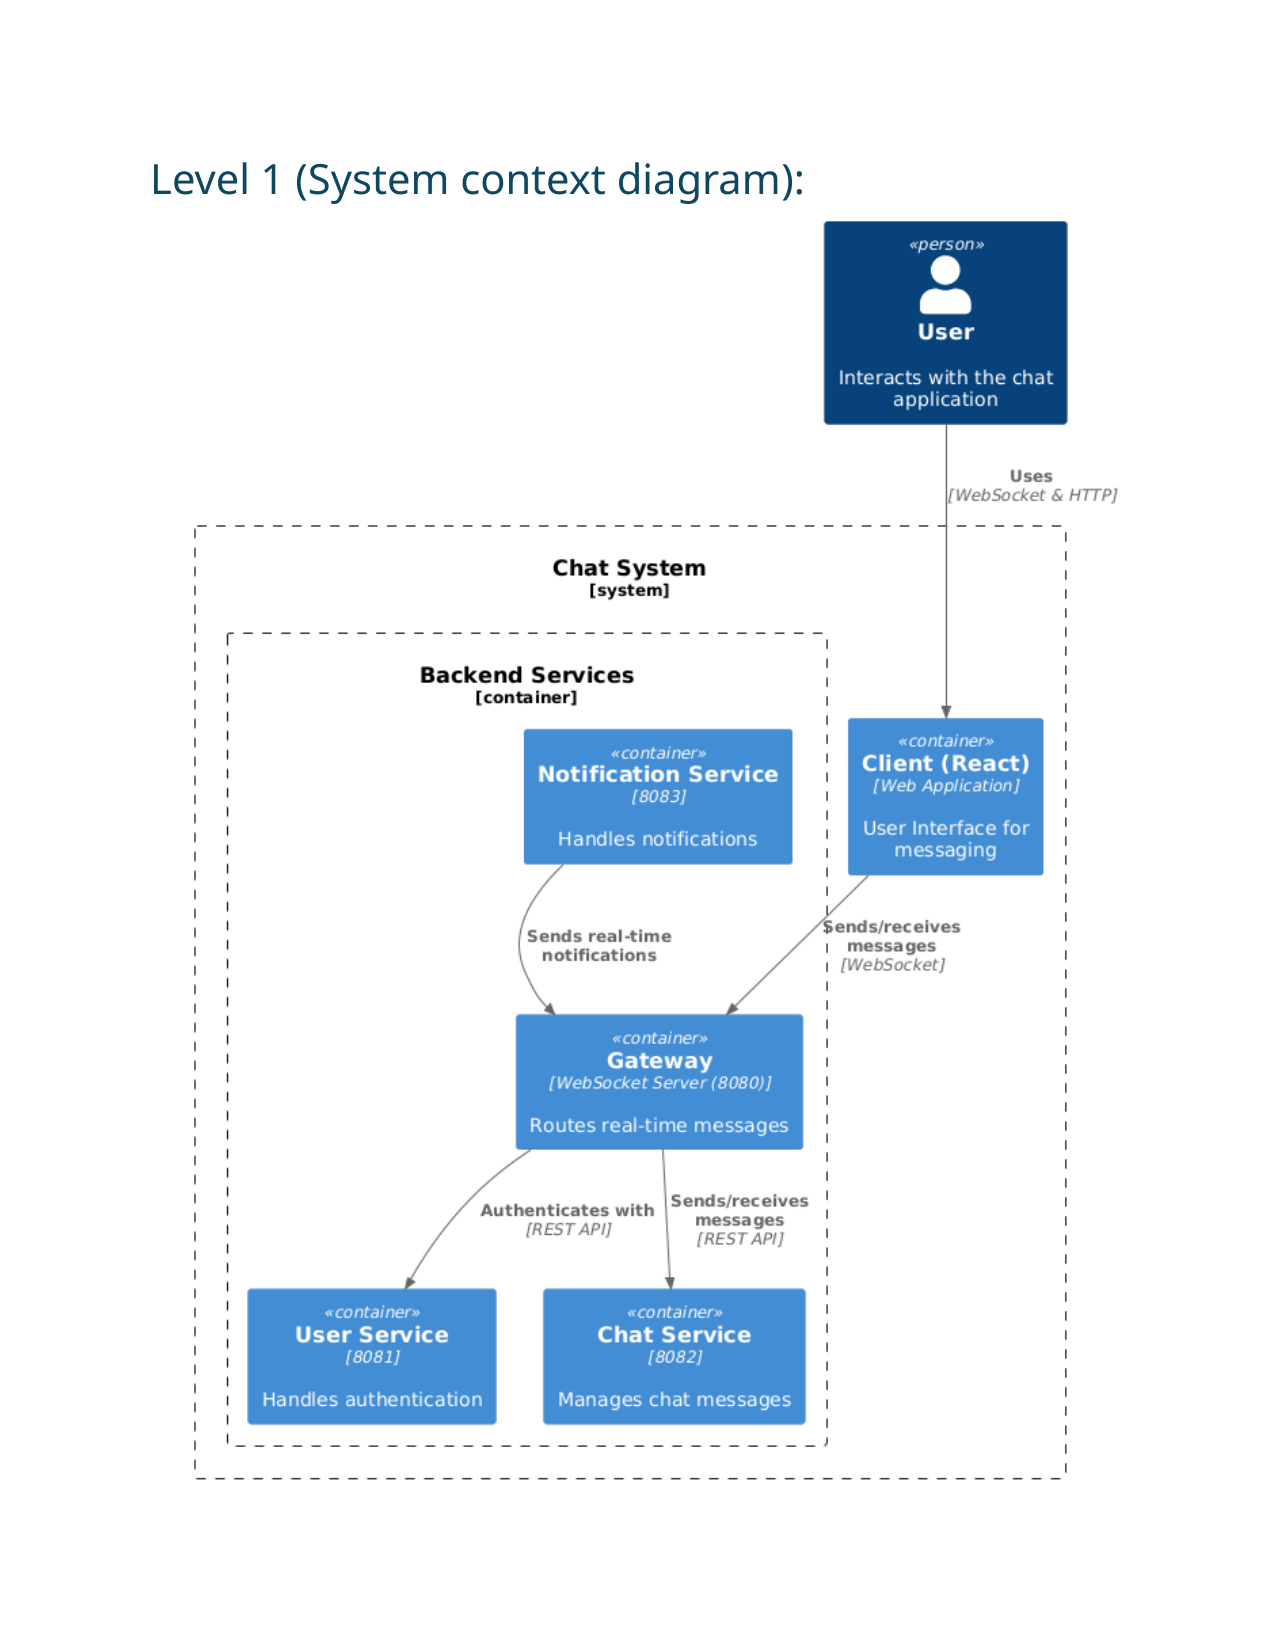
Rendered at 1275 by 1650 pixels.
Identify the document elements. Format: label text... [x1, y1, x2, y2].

picture [185, 212, 1125, 1485]
subtitle Level 1 (System context diagram): [150, 150, 1125, 207]
